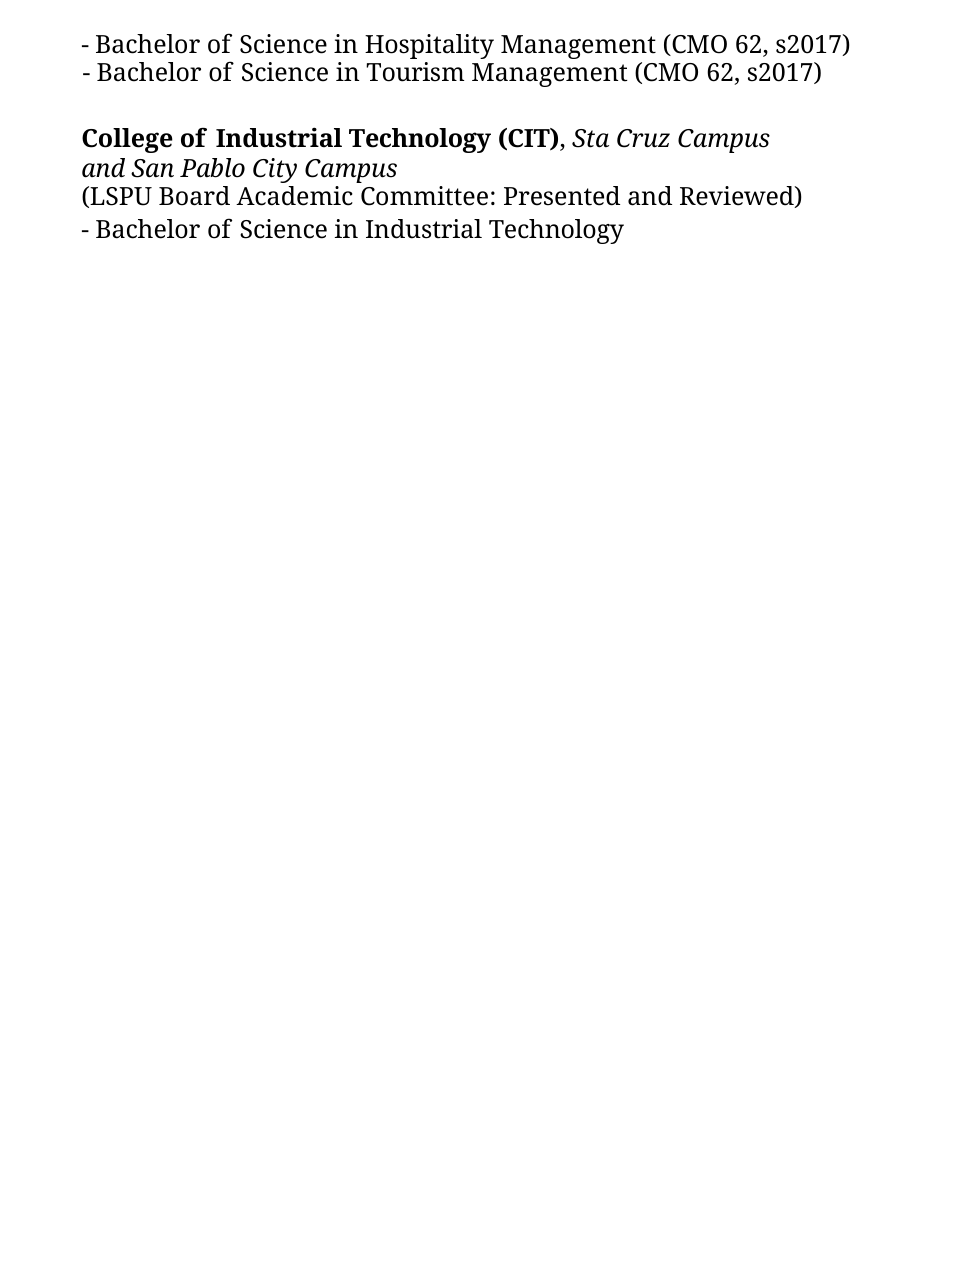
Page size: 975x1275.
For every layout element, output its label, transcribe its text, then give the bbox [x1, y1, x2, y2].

text and San Pablo City Campus [81, 155, 867, 183]
list Bachelor of Science in Tourism Management (CMO 62, s2017) [82, 59, 867, 87]
list Bachelor of Science in Hospitality Management (CMO 62, s2017) [81, 31, 867, 59]
text (LSPU Board Academic Committee: Presented and Reviewed) [81, 183, 867, 211]
text - Bachelor of Science in Industrial Technology [81, 211, 867, 245]
text College of Industrial Technology (CIT), Sta Cruz Campus [81, 121, 867, 155]
